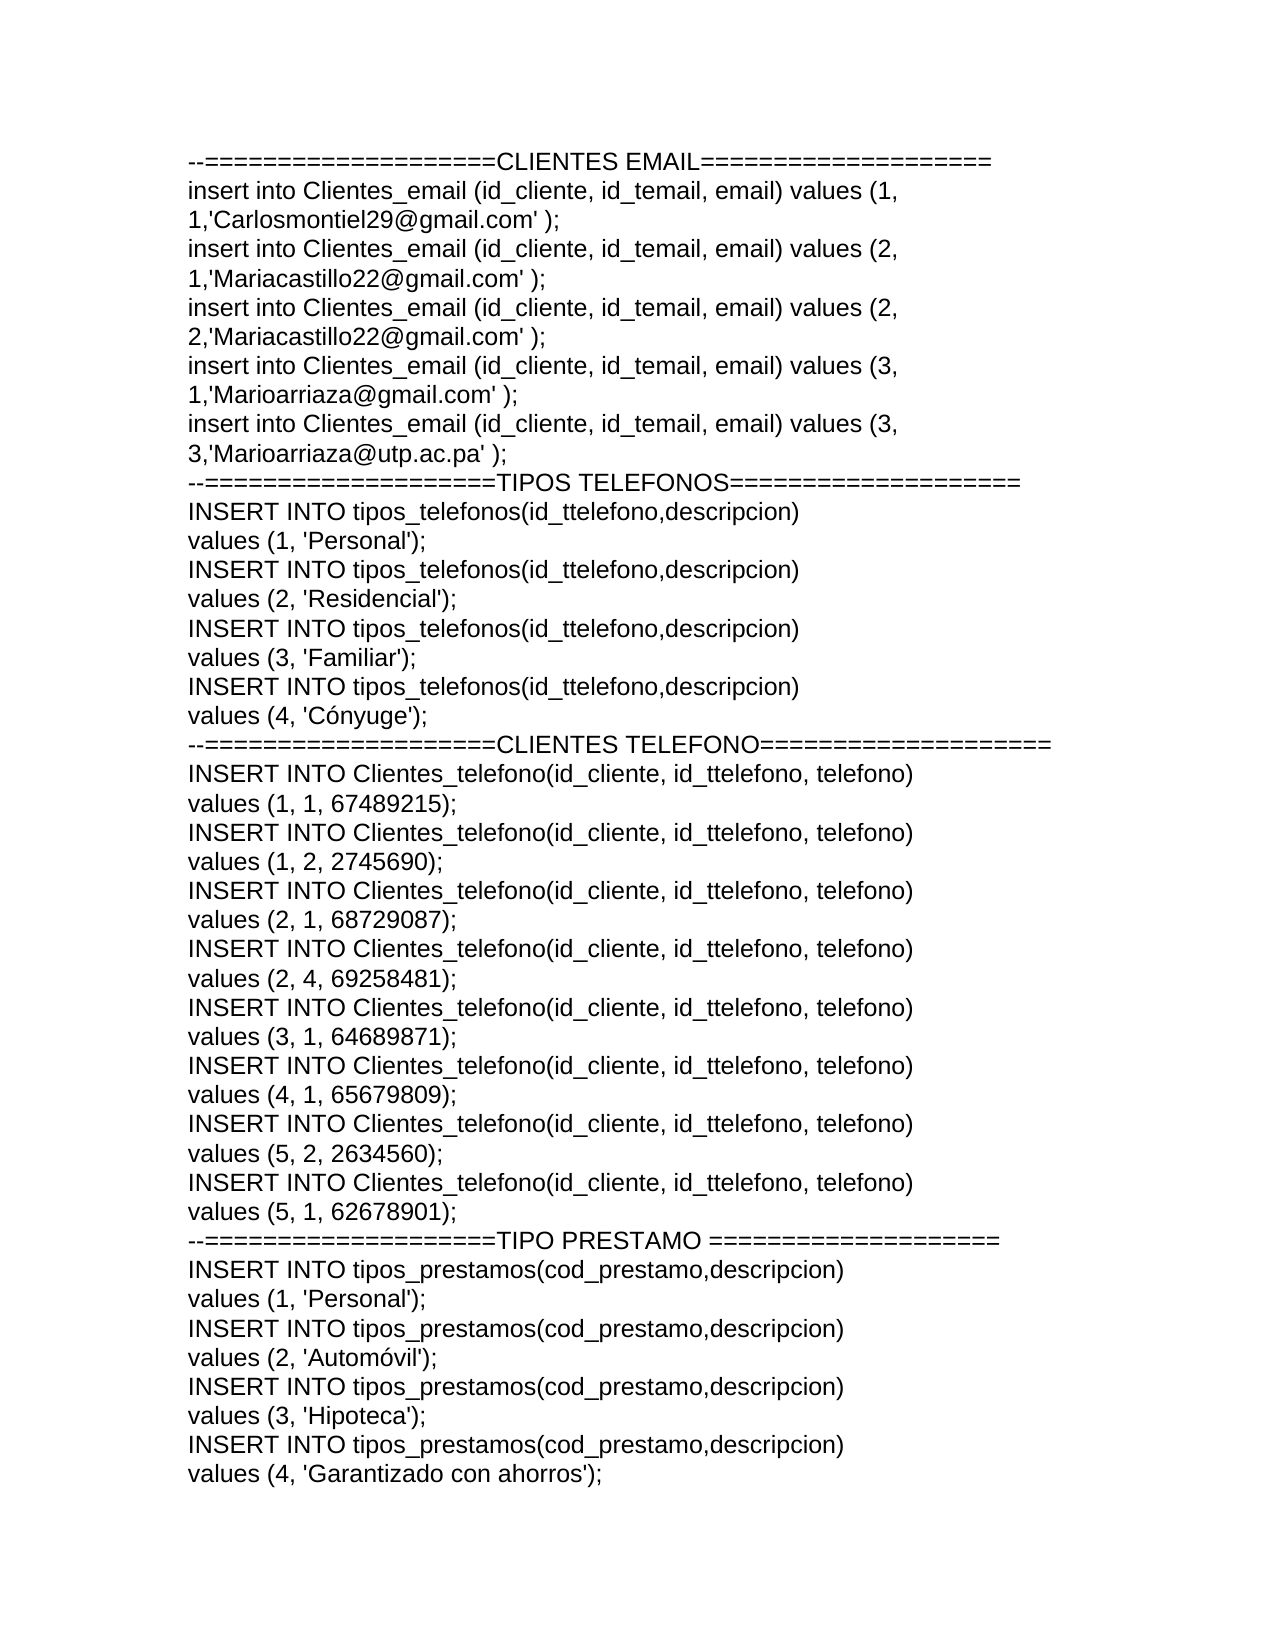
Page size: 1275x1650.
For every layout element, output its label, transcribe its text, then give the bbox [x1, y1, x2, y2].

text values (1, 'Personal'); [188, 526, 1086, 555]
text INSERT INTO Clientes_telefono(id_cliente, id_ttelefono, telefono) [188, 818, 1086, 847]
text --====================CLIENTES TELEFONO==================== [188, 730, 1086, 759]
text values (5, 2, 2634560); [188, 1139, 1086, 1167]
text values (3, 1, 64689871); [188, 1022, 1086, 1051]
text INSERT INTO Clientes_telefono(id_cliente, id_ttelefono, telefono) [188, 876, 1086, 905]
text values (4, 'Cónyuge'); [188, 701, 1086, 730]
text --====================CLIENTES EMAIL==================== [188, 147, 1086, 176]
text INSERT INTO tipos_prestamos(cod_prestamo,descripcion) [188, 1314, 1086, 1342]
text 2,'Mariacastillo22@gmail.com' ); [188, 322, 1086, 351]
text INSERT INTO Clientes_telefono(id_cliente, id_ttelefono, telefono) [188, 934, 1086, 963]
text INSERT INTO tipos_prestamos(cod_prestamo,descripcion) [188, 1430, 1086, 1459]
text INSERT INTO tipos_telefonos(id_ttelefono,descripcion) [188, 672, 1086, 701]
text values (5, 1, 62678901); [188, 1197, 1086, 1226]
text INSERT INTO tipos_prestamos(cod_prestamo,descripcion) [188, 1255, 1086, 1284]
text insert into Clientes_email (id_cliente, id_temail, email) values (1, [188, 176, 1086, 205]
text INSERT INTO Clientes_telefono(id_cliente, id_ttelefono, telefono) [188, 759, 1086, 788]
text 1,'Marioarriaza@gmail.com' ); [188, 380, 1086, 409]
text values (2, 'Automóvil'); [188, 1343, 1086, 1372]
text values (4, 'Garantizado con ahorros'); [188, 1459, 1086, 1488]
text values (3, 'Familiar'); [188, 643, 1086, 672]
text values (1, 2, 2745690); [188, 847, 1086, 876]
text INSERT INTO Clientes_telefono(id_cliente, id_ttelefono, telefono) [188, 1051, 1086, 1080]
text 1,'Carlosmontiel29@gmail.com' ); [188, 205, 1086, 234]
text INSERT INTO Clientes_telefono(id_cliente, id_ttelefono, telefono) [188, 1109, 1086, 1138]
text 1,'Mariacastillo22@gmail.com' ); [188, 264, 1086, 292]
text --====================TIPOS TELEFONOS==================== [188, 468, 1086, 497]
text INSERT INTO Clientes_telefono(id_cliente, id_ttelefono, telefono) [188, 993, 1086, 1022]
text INSERT INTO tipos_prestamos(cod_prestamo,descripcion) [188, 1372, 1086, 1401]
text INSERT INTO Clientes_telefono(id_cliente, id_ttelefono, telefono) [188, 1168, 1086, 1197]
text values (2, 'Residencial'); [188, 584, 1086, 613]
text insert into Clientes_email (id_cliente, id_temail, email) values (2, [188, 234, 1086, 263]
text values (1, 'Personal'); [188, 1284, 1086, 1313]
text values (2, 1, 68729087); [188, 905, 1086, 934]
text values (4, 1, 65679809); [188, 1080, 1086, 1109]
text values (2, 4, 69258481); [188, 964, 1086, 992]
text INSERT INTO tipos_telefonos(id_ttelefono,descripcion) [188, 555, 1086, 584]
text INSERT INTO tipos_telefonos(id_ttelefono,descripcion) [188, 614, 1086, 642]
text 3,'Marioarriaza@utp.ac.pa' ); [188, 439, 1086, 467]
text values (1, 1, 67489215); [188, 789, 1086, 817]
text insert into Clientes_email (id_cliente, id_temail, email) values (2, [188, 293, 1086, 322]
text values (3, 'Hipoteca'); [188, 1401, 1086, 1430]
text insert into Clientes_email (id_cliente, id_temail, email) values (3, [188, 409, 1086, 438]
text --====================TIPO PRESTAMO ==================== [188, 1226, 1086, 1255]
text INSERT INTO tipos_telefonos(id_ttelefono,descripcion) [188, 497, 1086, 526]
text insert into Clientes_email (id_cliente, id_temail, email) values (3, [188, 351, 1086, 380]
